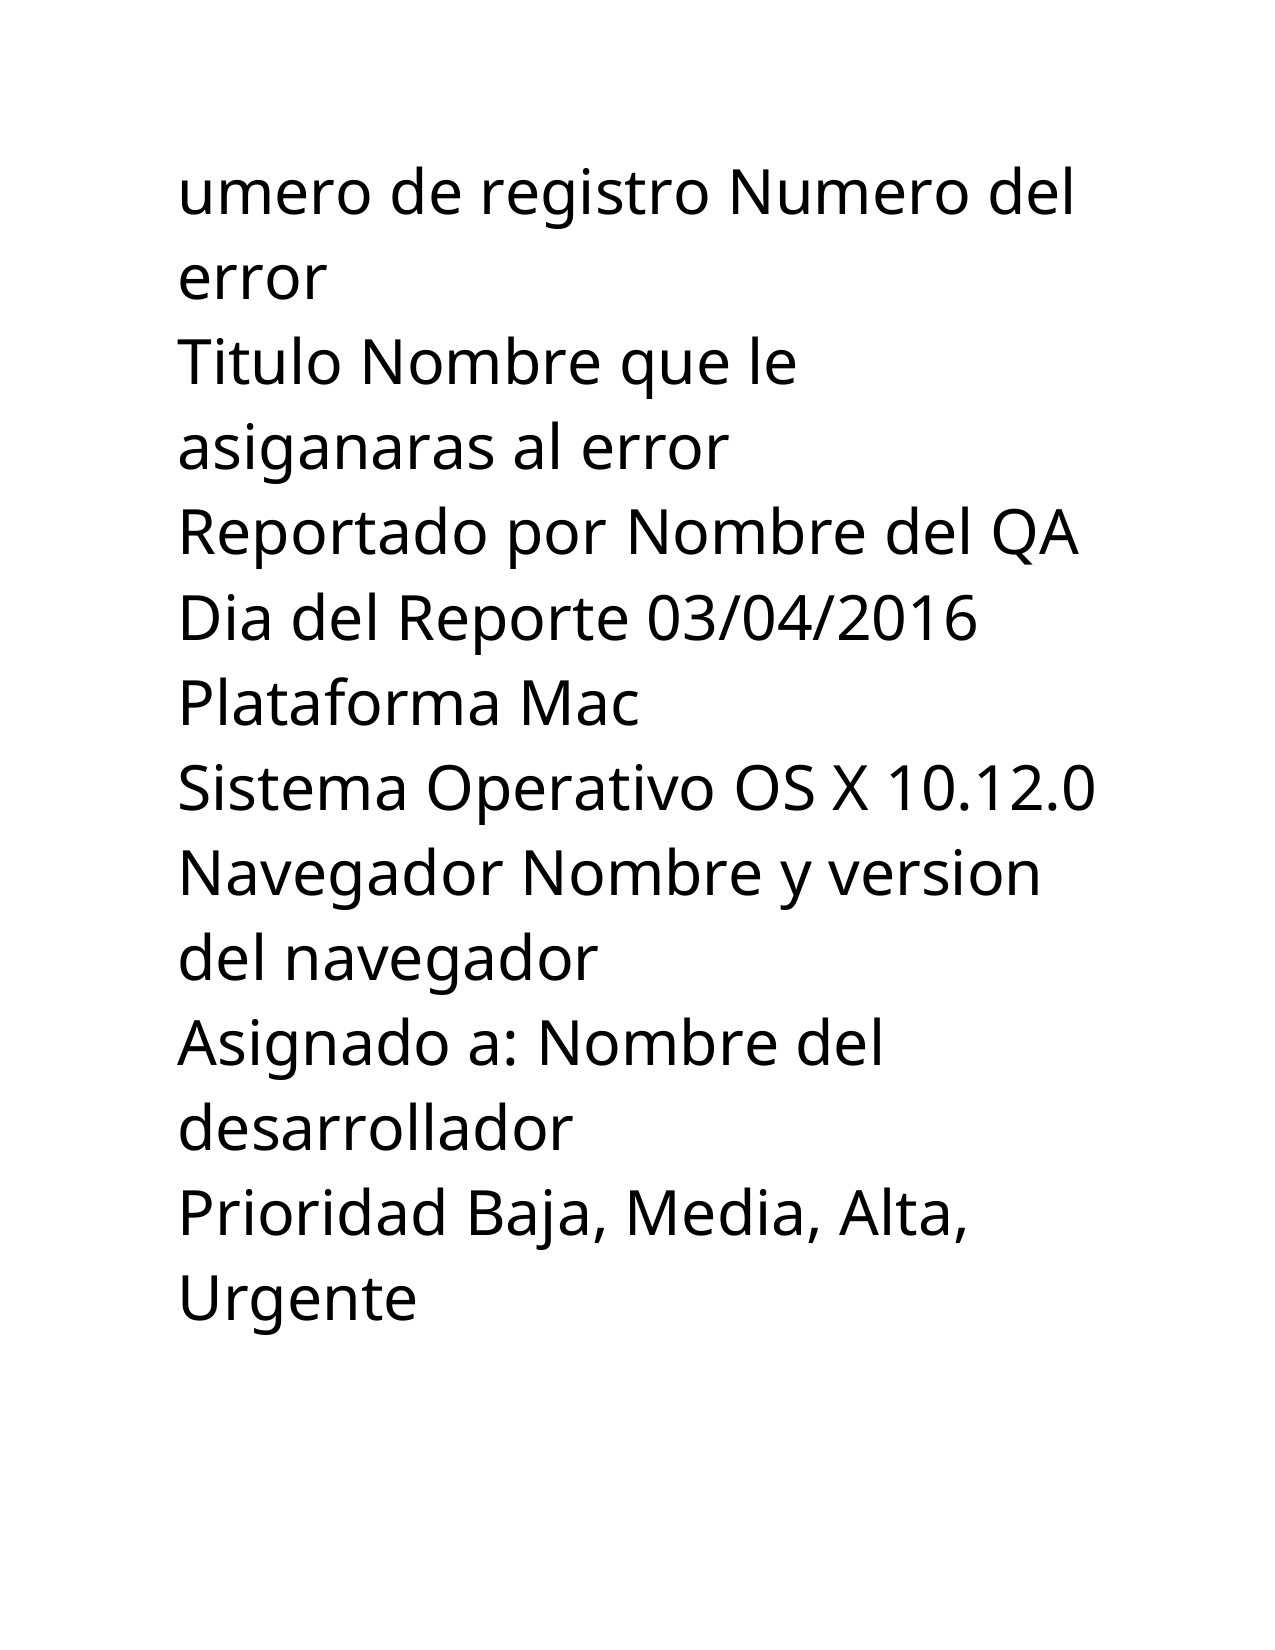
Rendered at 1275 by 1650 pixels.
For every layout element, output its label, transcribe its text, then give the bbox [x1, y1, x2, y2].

text Asignado a: Nombre del desarrollador [177, 999, 1098, 1169]
text Sistema Operativo OS X 10.12.0 [177, 743, 1098, 828]
text Prioridad Baja, Media, Alta, Urgente [177, 1169, 1098, 1339]
text Plataforma Mac [177, 658, 1098, 743]
text Titulo Nombre que le asiganaras al error [177, 318, 1098, 488]
text umero de registro Numero del error [177, 148, 1098, 318]
text Navegador Nombre y version del navegador [177, 828, 1098, 999]
text Dia del Reporte 03/04/2016 [177, 573, 1098, 658]
text Reportado por Nombre del QA [177, 488, 1098, 573]
